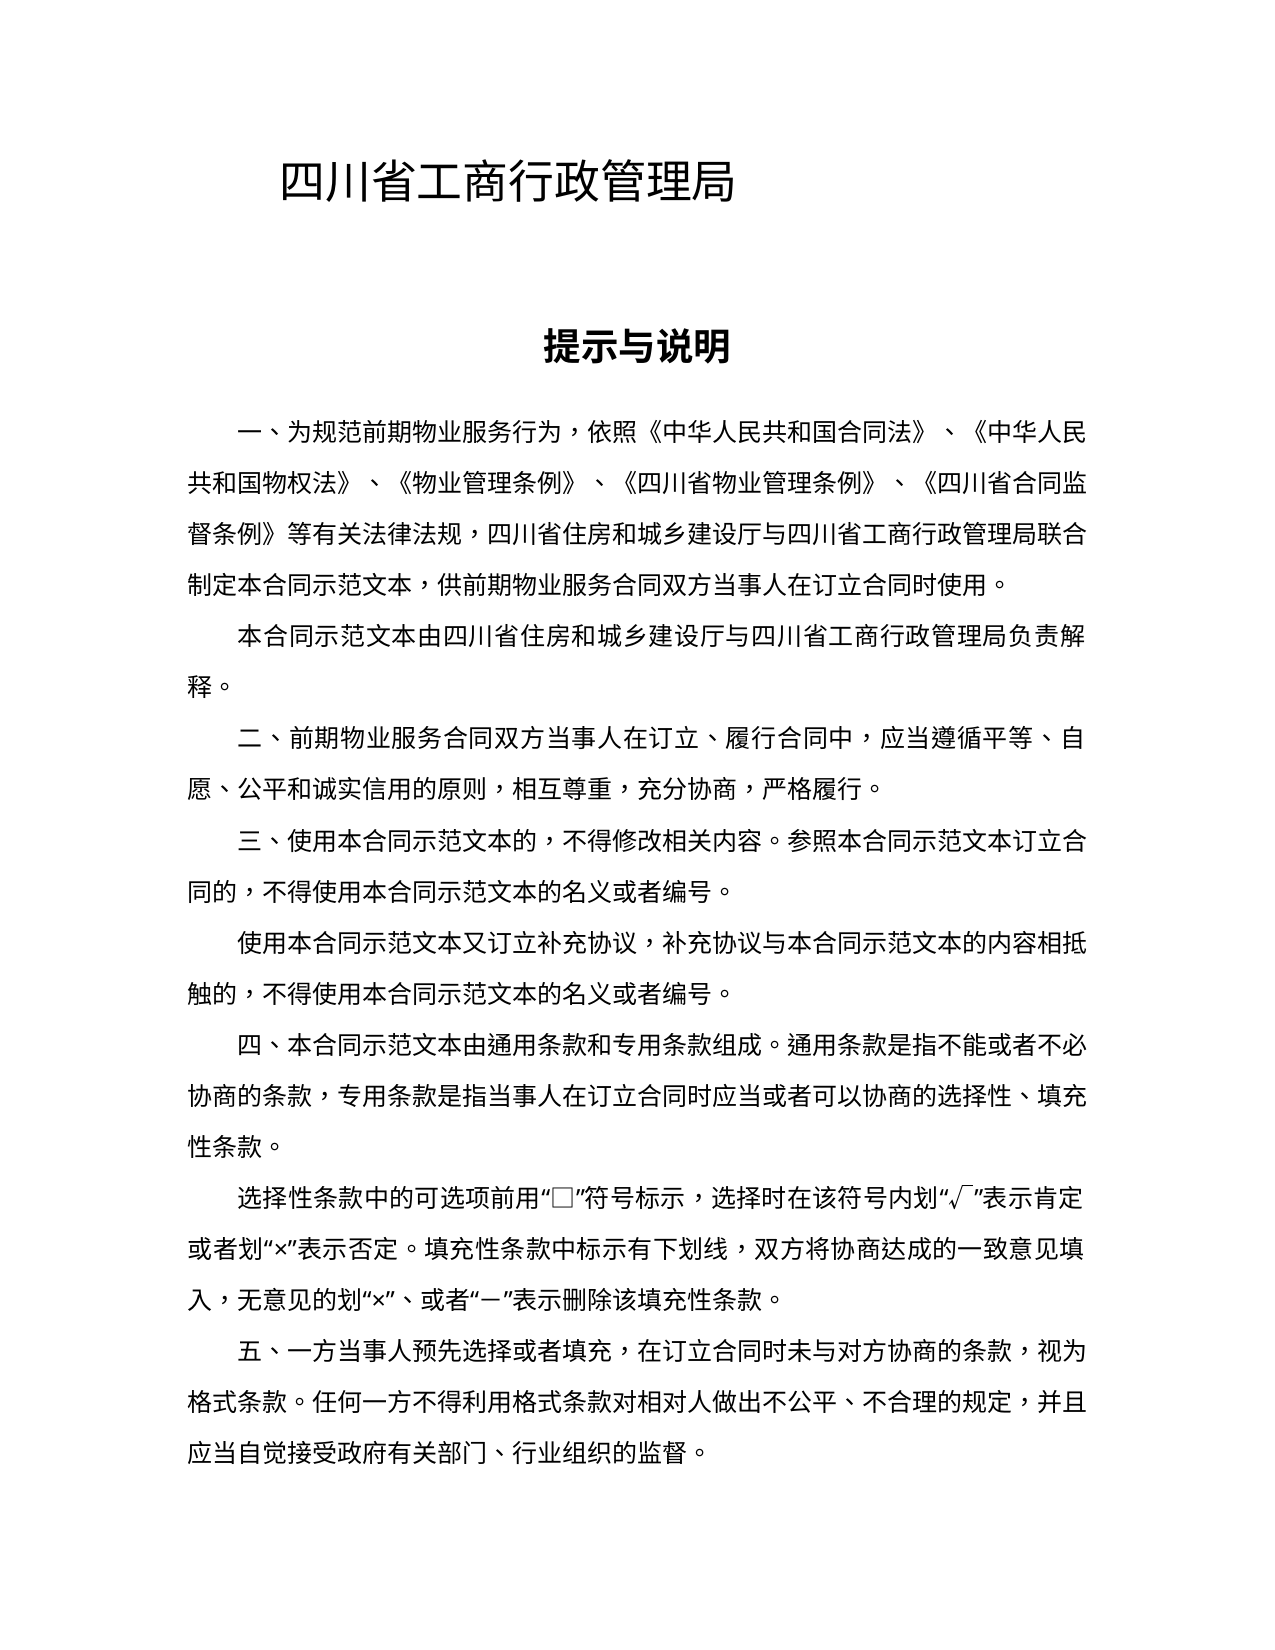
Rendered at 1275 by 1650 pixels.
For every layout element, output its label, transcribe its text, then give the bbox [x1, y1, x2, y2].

text 五、一方当事人预先选择或者填充，在订立合同时未与对方协商的条款，视为格式条款。任何一方不得利用格式条款对相对人做出不公平、不合理的规定，并且应当自觉接受政府有关部门、行业组织的监督。 [187, 1334, 1087, 1470]
text 本合同示范文本由四川省住房和城乡建设厅与四川省工商行政管理局负责解释。 [187, 619, 1087, 704]
text 提示与说明 [187, 321, 1087, 372]
text 使用本合同示范文本又订立补充协议，补充协议与本合同示范文本的内容相抵触的，不得使用本合同示范文本的名义或者编号。 [187, 925, 1087, 1010]
text 一、为规范前期物业服务行为，依照《中华人民共和国合同法》、《中华人民共和国物权法》、《物业管理条例》、《四川省物业管理条例》、《四川省合同监督条例》等有关法律法规，四川省住房和城乡建设厅与四川省工商行政管理局联合制定本合同示范文本，供前期物业服务合同双方当事人在订立合同时使用。 [187, 415, 1087, 602]
text 三、使用本合同示范文本的，不得修改相关内容。参照本合同示范文本订立合同的，不得使用本合同示范文本的名义或者编号。 [187, 823, 1087, 908]
text 四川省工商行政管理局 [187, 150, 1087, 212]
text 二、前期物业服务合同双方当事人在订立、履行合同中，应当遵循平等、自愿、公平和诚实信用的原则，相互尊重，充分协商，严格履行。 [187, 721, 1087, 806]
text 四、本合同示范文本由通用条款和专用条款组成。通用条款是指不能或者不必协商的条款，专用条款是指当事人在订立合同时应当或者可以协商的选择性、填充性条款。 [187, 1027, 1087, 1163]
text 选择性条款中的可选项前用“□”符号标示，选择时在该符号内划“√”表示肯定或者划“×”表示否定。填充性条款中标示有下划线，双方将协商达成的一致意见填入，无意见的划“×”、或者“－”表示删除该填充性条款。 [187, 1181, 1087, 1317]
